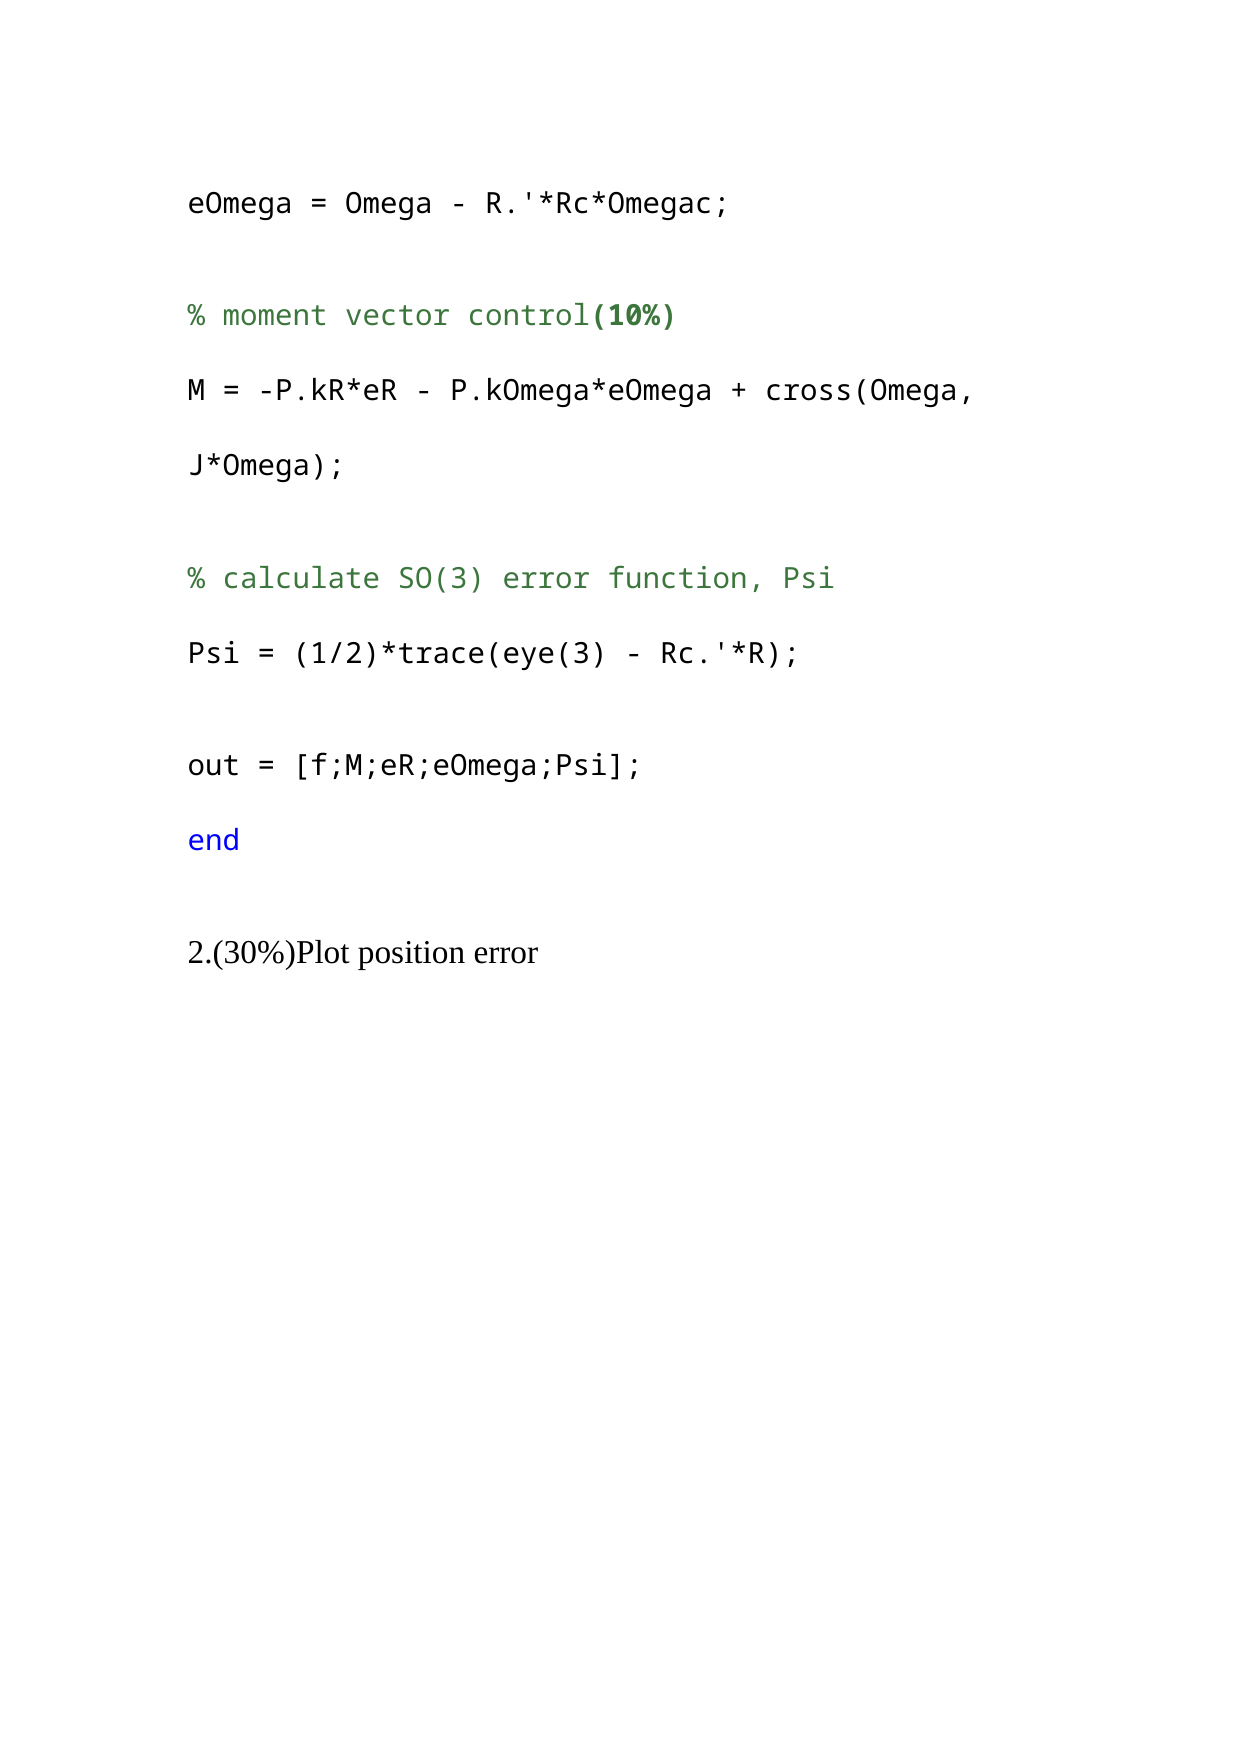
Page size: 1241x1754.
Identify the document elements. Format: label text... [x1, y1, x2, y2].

text Psi = (1/2)*trace(eye(3) - Rc.'*R); [187, 614, 1053, 689]
text M = -P.kR*eR - P.kOmega*eOmega + cross(Omega, J*Omega); [187, 352, 1053, 502]
text out = [f;M;eR;eOmega;Psi]; [187, 727, 1053, 802]
text % calculate SO(3) error function, Psi [187, 539, 1053, 614]
text % moment vector control(10%) [187, 277, 1053, 352]
text eOmega = Omega - R.'*Rc*Omegac; [187, 164, 1053, 239]
text end [187, 802, 1053, 877]
text 2.(30%)Plot position error [187, 914, 1053, 989]
